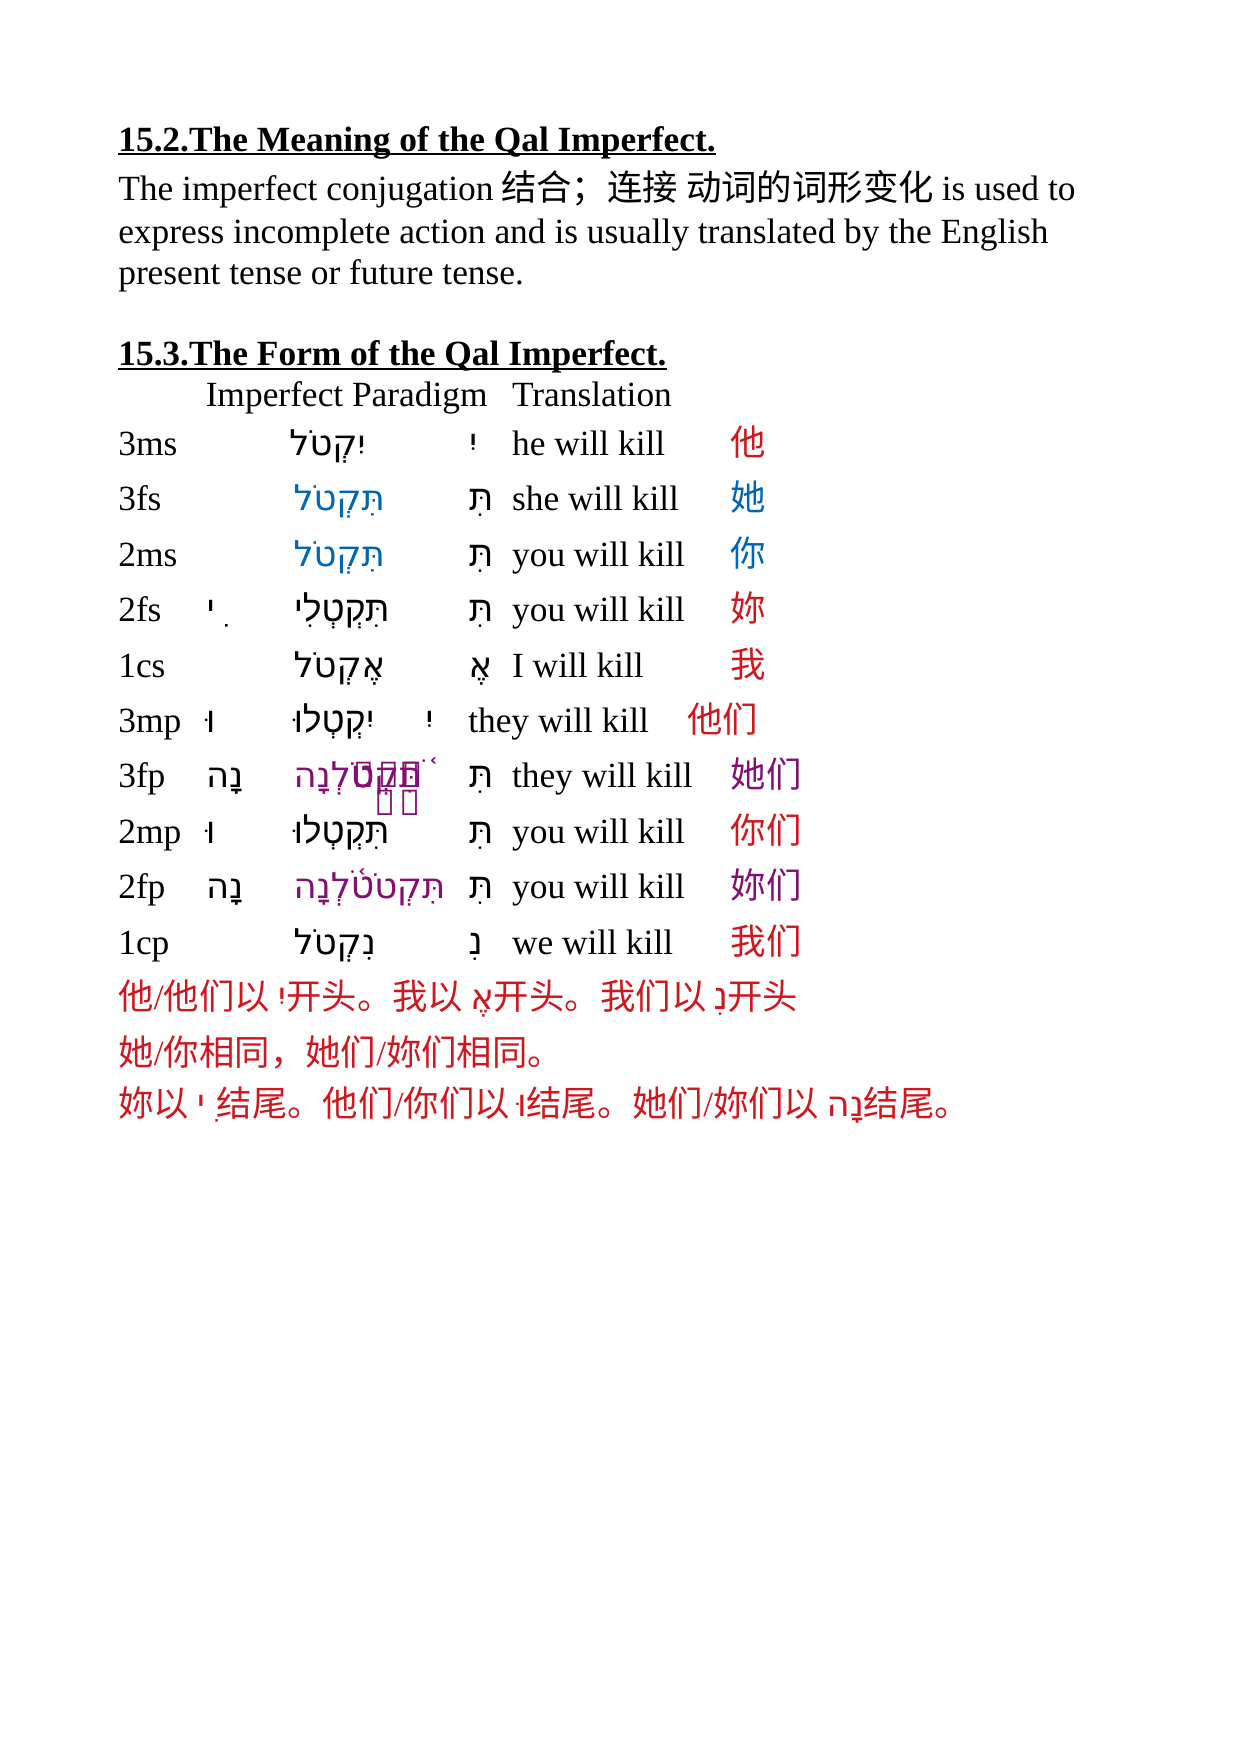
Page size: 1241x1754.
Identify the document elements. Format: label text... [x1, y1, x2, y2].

text 他/他们以יִ开头。我以אֶ开头。我们以נִ开头 [118, 968, 1122, 1024]
text The imperfect conjugation结合；连接 动词的词形变化 is used to express incomplete action and is usually translated by the English present tense or future tense. [118, 159, 1122, 292]
text 3ms יִקְטֹל יִ he will kill 他 [118, 414, 1122, 470]
text 15.2.The Meaning of the Qal Imperfect. [118, 118, 1122, 159]
text Imperfect Paradigm Translation [118, 373, 1122, 414]
text 3mp וּ X יִקְטְלוּ יִ they will kill 他们 [118, 691, 1122, 747]
text 她/你相同，她们/妳们相同。 [118, 1024, 1122, 1075]
text 2mp וּ X תִּקְטְלוּ תִּ you will kill 你们 [118, 802, 1122, 858]
text 3fs תִּקְטֹל תִּ she will kill 她 [118, 470, 1122, 525]
text 1cp נִקְטֹל נִ we will kill 我们 [118, 913, 1122, 968]
text 2fs י ִ X תִּקְטְלִי תִּ you will kill 妳 [118, 581, 1122, 636]
text 1cs אֶקְטֹל אֶ I will kill 我 [118, 636, 1122, 691]
text 妳以י ִ结尾。他们/你们以וּ结尾。她们/妳们以נָה结尾。 [118, 1075, 1122, 1131]
text 3fp נָהX תִּקְטֹ֫לְנָה תִּ they will kill 她们 [118, 747, 1122, 802]
text 2ms תִּקְטֹל תִּ you will kill 你 [118, 525, 1122, 581]
text 2fp נָהX תִּקְטֹ֫לְנָה תִּ you will kill 妳们 [118, 858, 1122, 913]
text 15.3.The Form of the Qal Imperfect. [118, 333, 1122, 373]
